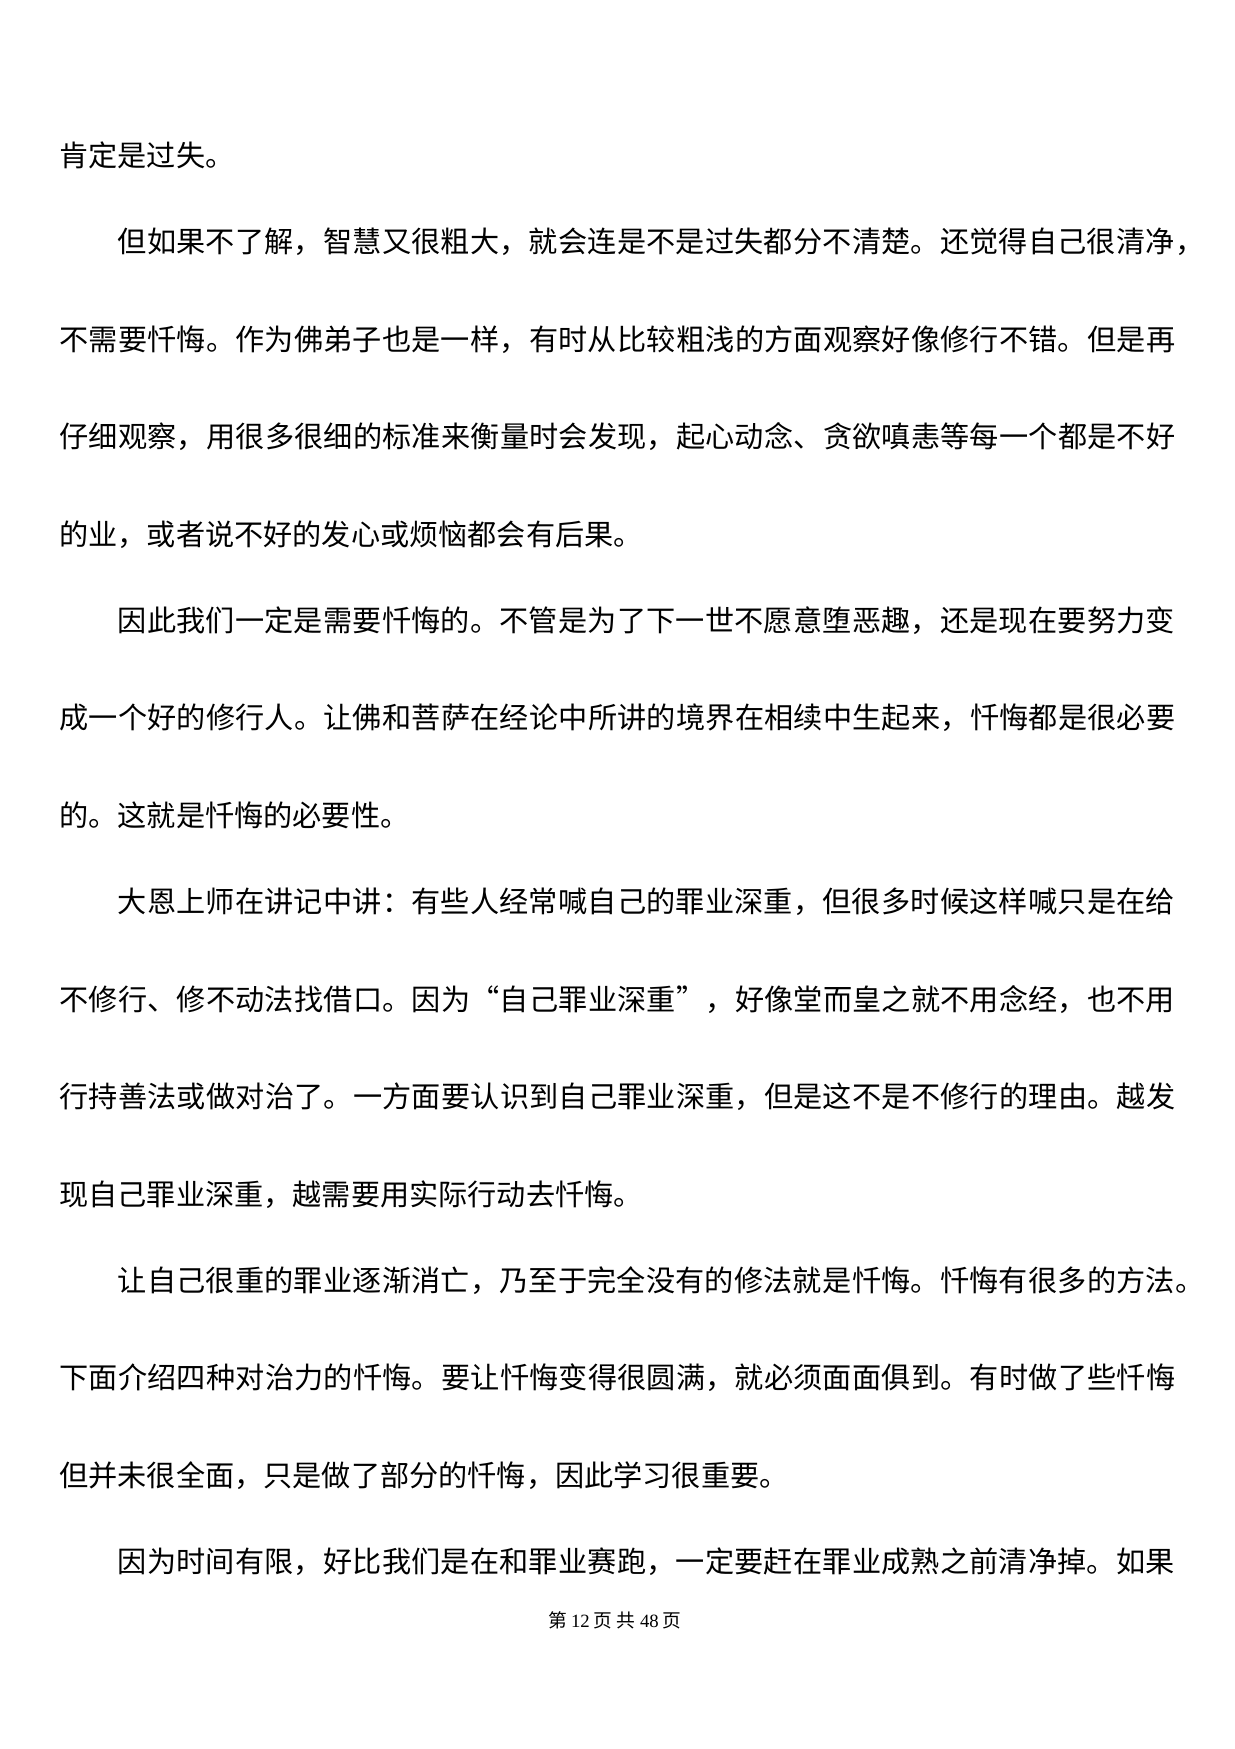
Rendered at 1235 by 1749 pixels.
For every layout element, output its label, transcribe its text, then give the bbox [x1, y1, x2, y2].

text 让自己很重的罪业逐渐消亡，乃至于完全没有的修法就是忏悔。忏悔有很多的方法。下面介绍四种对治力的忏悔。要让忏悔变得很圆满，就必须面面俱到。有时做了些忏悔但并未很全面，只是做了部分的忏悔，因此学习很重要。 [59, 1246, 1175, 1506]
text 因此我们一定是需要忏悔的。不管是为了下一世不愿意堕恶趣，还是现在要努力变成一个好的修行人。让佛和菩萨在经论中所讲的境界在相续中生起来，忏悔都是很必要的。这就是忏悔的必要性。 [59, 586, 1175, 846]
text 但如果不了解，智慧又很粗大，就会连是不是过失都分不清楚。还觉得自己很清净，不需要忏悔。作为佛弟子也是一样，有时从比较粗浅的方面观察好像修行不错。但是再仔细观察，用很多很细的标准来衡量时会发现，起心动念、贪欲嗔恚等每一个都是不好的业，或者说不好的发心或烦恼都会有后果。 [59, 207, 1175, 565]
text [59, 1527, 1175, 1592]
text 大恩上师在讲记中讲：有些人经常喊自己的罪业深重，但很多时候这样喊只是在给不修行、修不动法找借口。因为“自己罪业深重”，好像堂而皇之就不用念经，也不用行持善法或做对治了。一方面要认识到自己罪业深重，但是这不是不修行的理由。越发现自己罪业深重，越需要用实际行动去忏悔。 [59, 867, 1175, 1225]
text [59, 121, 1175, 186]
